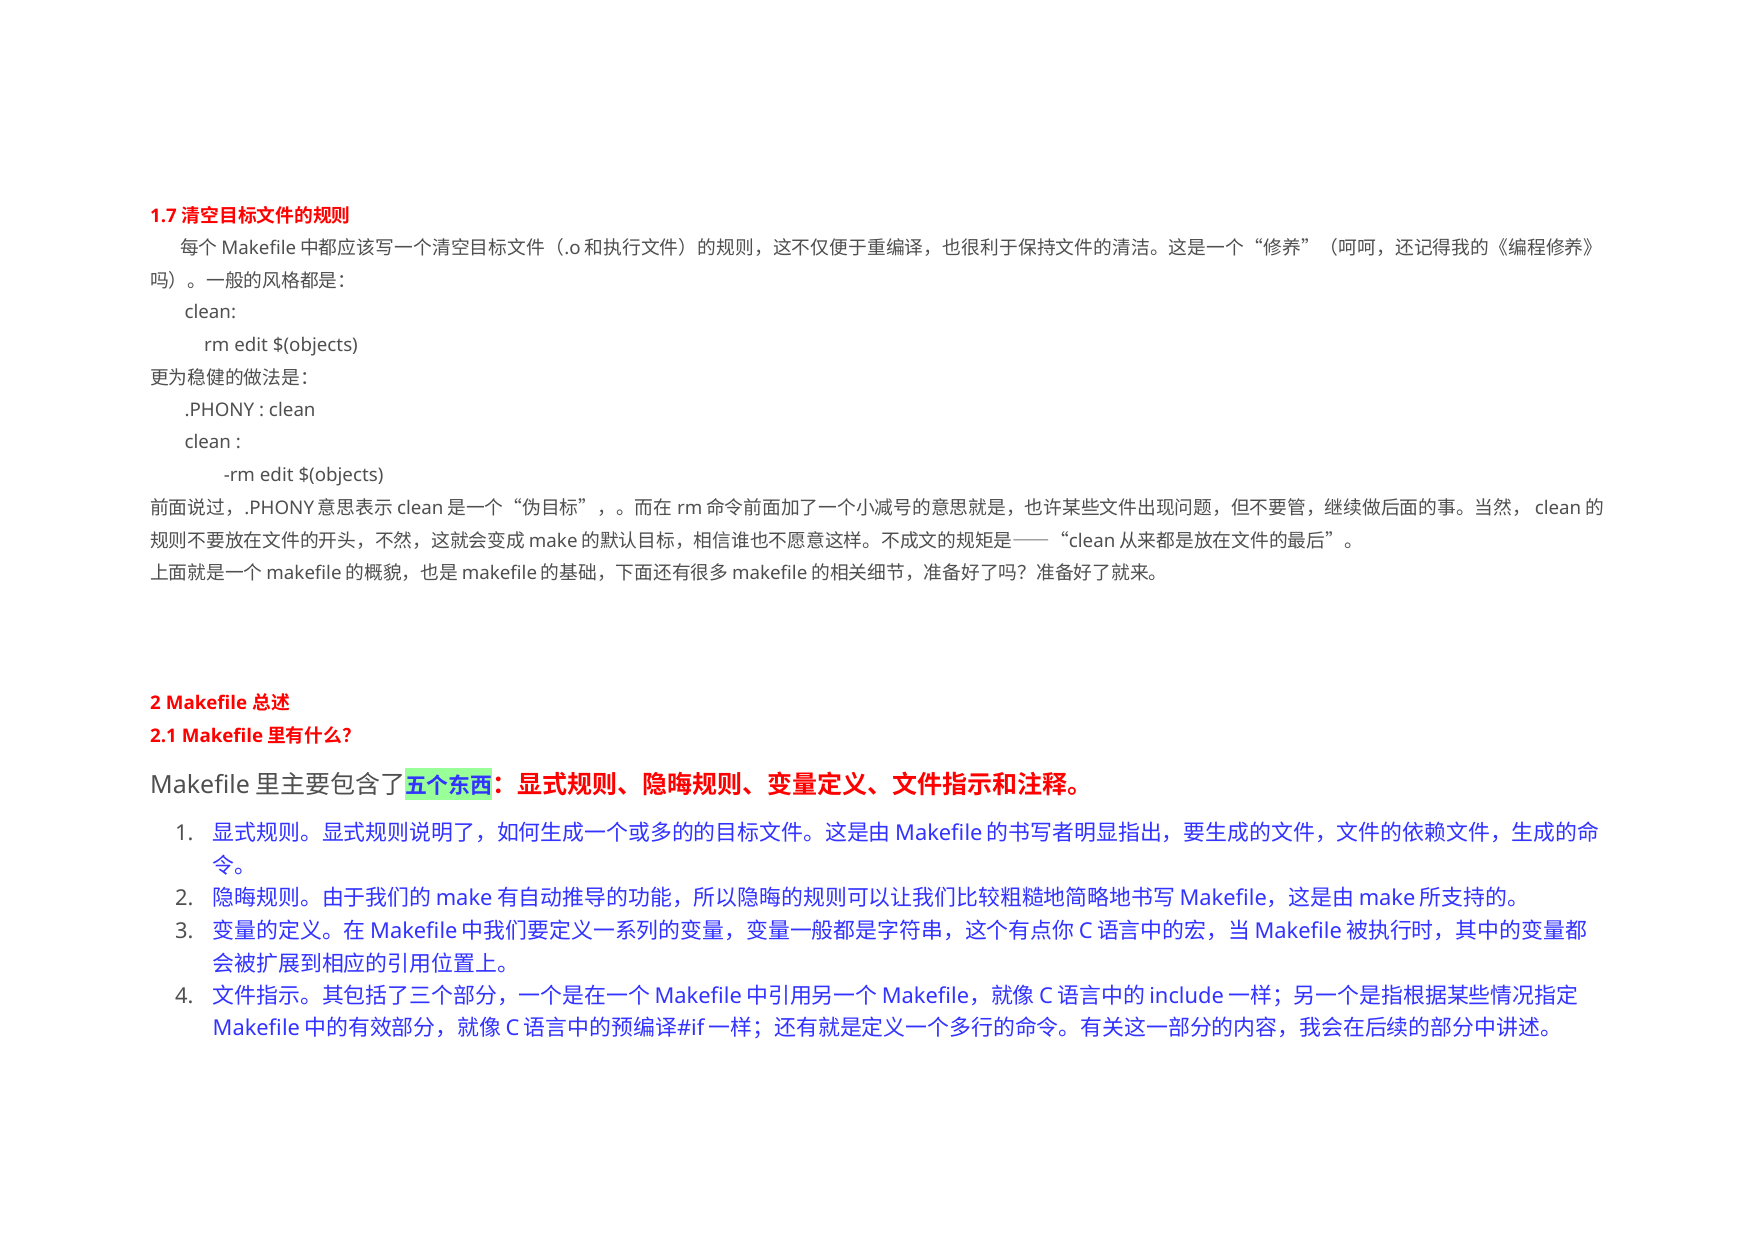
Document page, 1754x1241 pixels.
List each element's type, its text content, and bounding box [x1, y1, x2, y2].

text .PHONY : clean [150, 393, 1604, 425]
subtitle 1.7 清空目标文件的规则 [150, 198, 1604, 230]
list 文件指示。其包括了三个部分，一个是在一个Makefile中引用另一个Makefile，就像C语言中的include一样；另一个是指根据某些情况指定Makefile中的有效部分，就像C语言中的预编译#if一样；还有就是定义一个多行的命令。有关这一部分的内容，我会在后续的部分中讲述。 [175, 978, 1604, 1043]
text rm edit $(objects) [150, 328, 1604, 360]
text 上面就是一个makefile的概貌，也是makefile的基础，下面还有很多makefile的相关细节，准备好了吗？准备好了就来。 [150, 555, 1604, 588]
text 每个Makefile中都应该写一个清空目标文件（.o和执行文件）的规则，这不仅便于重编译，也很利于保持文件的清洁。这是一个“修养”（呵呵，还记得我的《编程修养》吗）。一般的风格都是： [150, 230, 1604, 295]
text 更为稳健的做法是： [150, 360, 1604, 393]
text -rm edit $(objects) [150, 458, 1604, 490]
subtitle 2 Makefile 总述 [150, 685, 1604, 718]
subtitle 2.1 Makefile里有什么？ [150, 718, 1604, 750]
text clean: [150, 295, 1604, 328]
list 变量的定义。在Makefile中我们要定义一系列的变量，变量一般都是字符串，这个有点你C语言中的宏，当Makefile被执行时，其中的变量都会被扩展到相应的引用位置上。 [175, 913, 1604, 978]
text Makefile里主要包含了五个东西：显式规则、隐晦规则、变量定义、文件指示和注释。 [150, 750, 1604, 815]
text clean : [150, 425, 1604, 458]
list 隐晦规则。由于我们的make有自动推导的功能，所以隐晦的规则可以让我们比较粗糙地简略地书写Makefile，这是由make所支持的。 [175, 880, 1604, 913]
list 显式规则。显式规则说明了，如何生成一个或多的的目标文件。这是由Makefile的书写者明显指出，要生成的文件，文件的依赖文件，生成的命令。 [175, 815, 1604, 880]
text 前面说过，.PHONY意思表示clean是一个“伪目标”，。而在rm命令前面加了一个小减号的意思就是，也许某些文件出现问题，但不要管，继续做后面的事。当然，clean的规则不要放在文件的开头，不然，这就会变成make的默认目标，相信谁也不愿意这样。不成文的规矩是——“clean从来都是放在文件的最后”。 [150, 490, 1604, 555]
